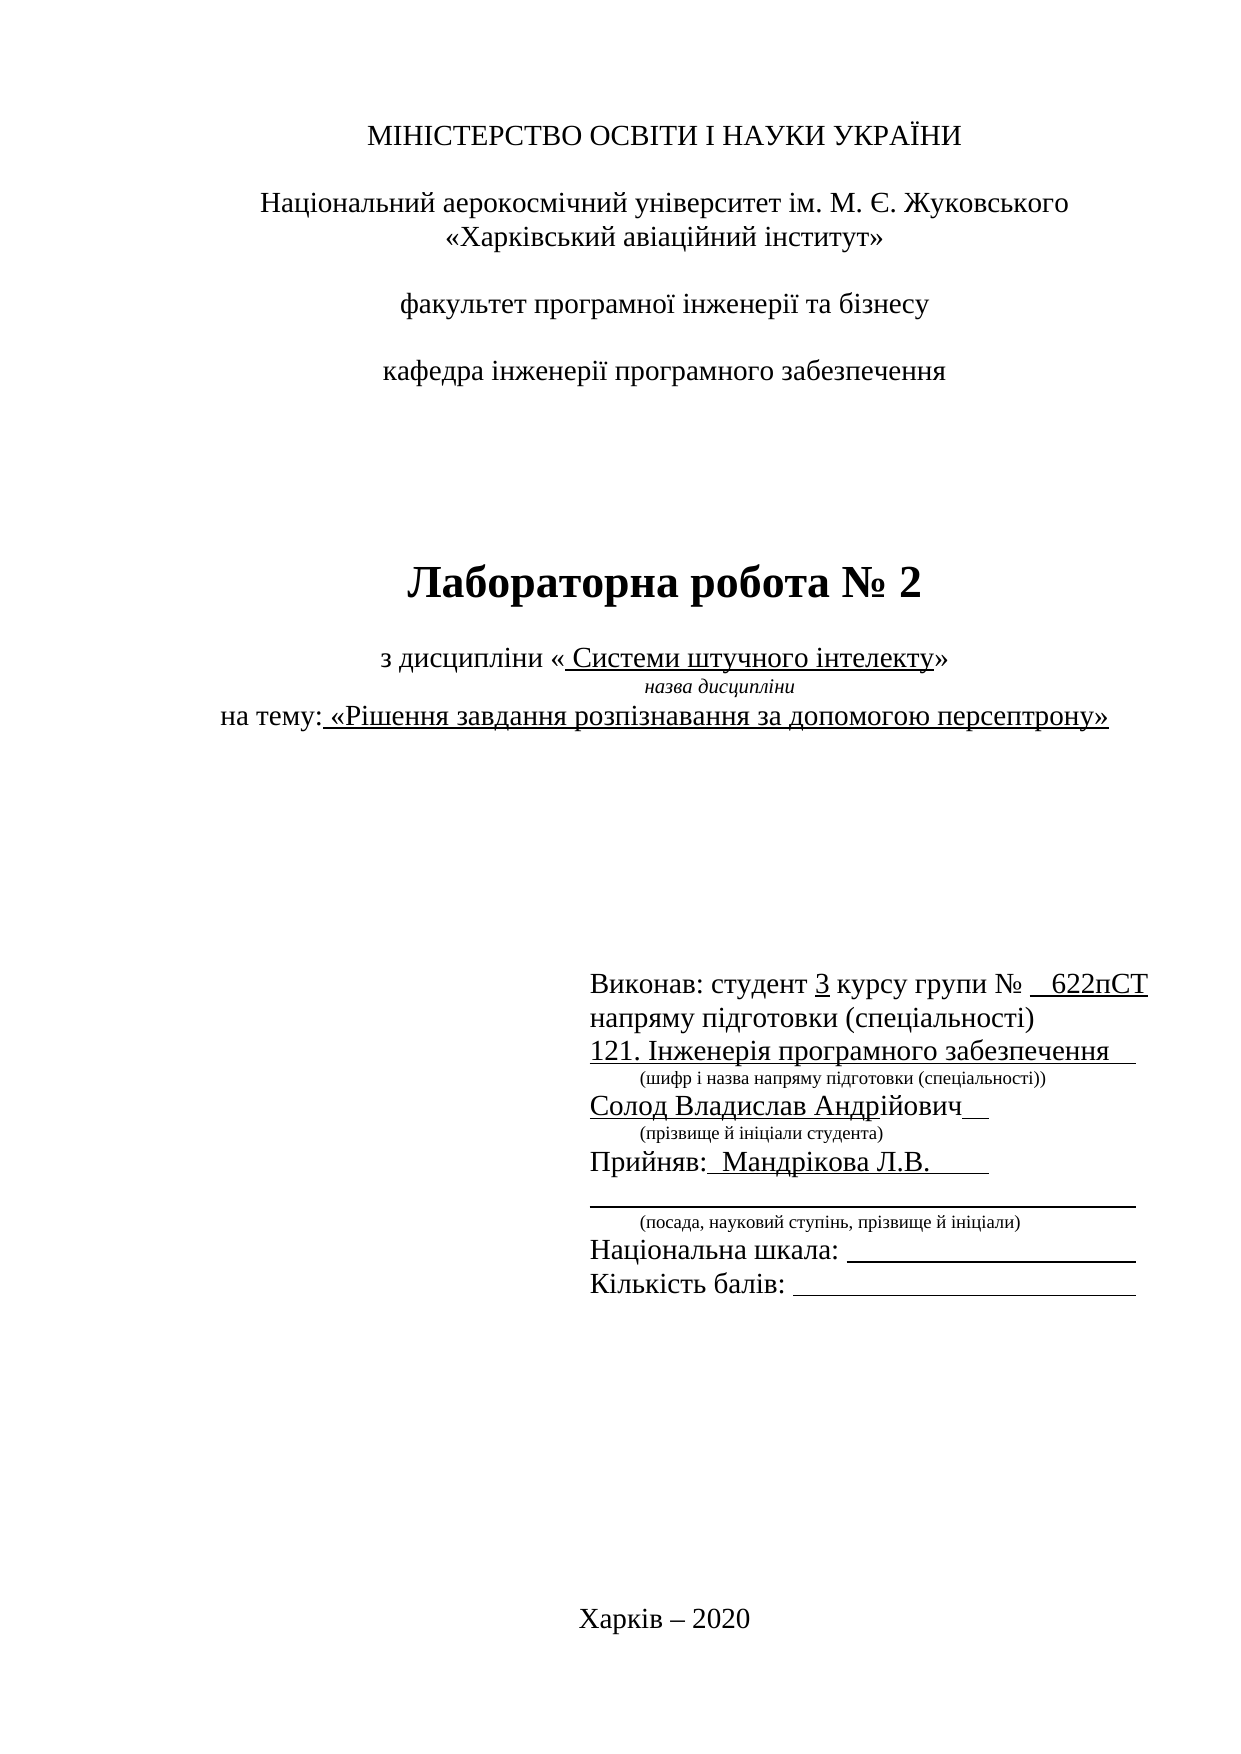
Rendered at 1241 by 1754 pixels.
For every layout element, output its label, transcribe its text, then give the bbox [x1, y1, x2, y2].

text напряму підготовки (спеціальності) [177, 1000, 1152, 1033]
text кафедра інженерії програмного забезпечення [177, 353, 1152, 386]
text Кількість балів: [177, 1266, 1152, 1299]
text МІНІСТЕРСТВО ОСВІТИ І НАУКИ УКРАЇНИ [177, 118, 1152, 152]
text (шифр і назва напряму підготовки (спеціальності)) [177, 1067, 1152, 1088]
text назва дисципліни [177, 674, 1152, 698]
text Виконав: студент 3 курсу групи № 622пСТ [177, 966, 1152, 1000]
text Солод Владислав Андрійович [177, 1088, 1152, 1122]
text на тему: «Рішення завдання розпізнавання за допомогою персептрону» [177, 698, 1152, 732]
text Національний аерокосмічний університет ім. М. Є. Жуковського [177, 185, 1152, 219]
text Прийняв: Мандрікова Л.В. [177, 1144, 1152, 1177]
text 121. Інженерія програмного забезпечення [177, 1033, 1152, 1067]
text Національна шкала: [177, 1232, 1152, 1266]
text Лабораторна робота № 2 [177, 554, 1152, 607]
text факультет програмної інженерії та бізнесу [177, 286, 1152, 319]
text з дисципліни « Системи штучного інтелекту» [177, 640, 1152, 674]
text (посада, науковий ступінь, прізвище й ініціали) [177, 1211, 1152, 1232]
text (прізвище й ініціали студента) [177, 1122, 1152, 1144]
text Харків – 2020 [177, 1601, 1152, 1635]
text «Харківський авіаційний інститут» [177, 219, 1152, 252]
